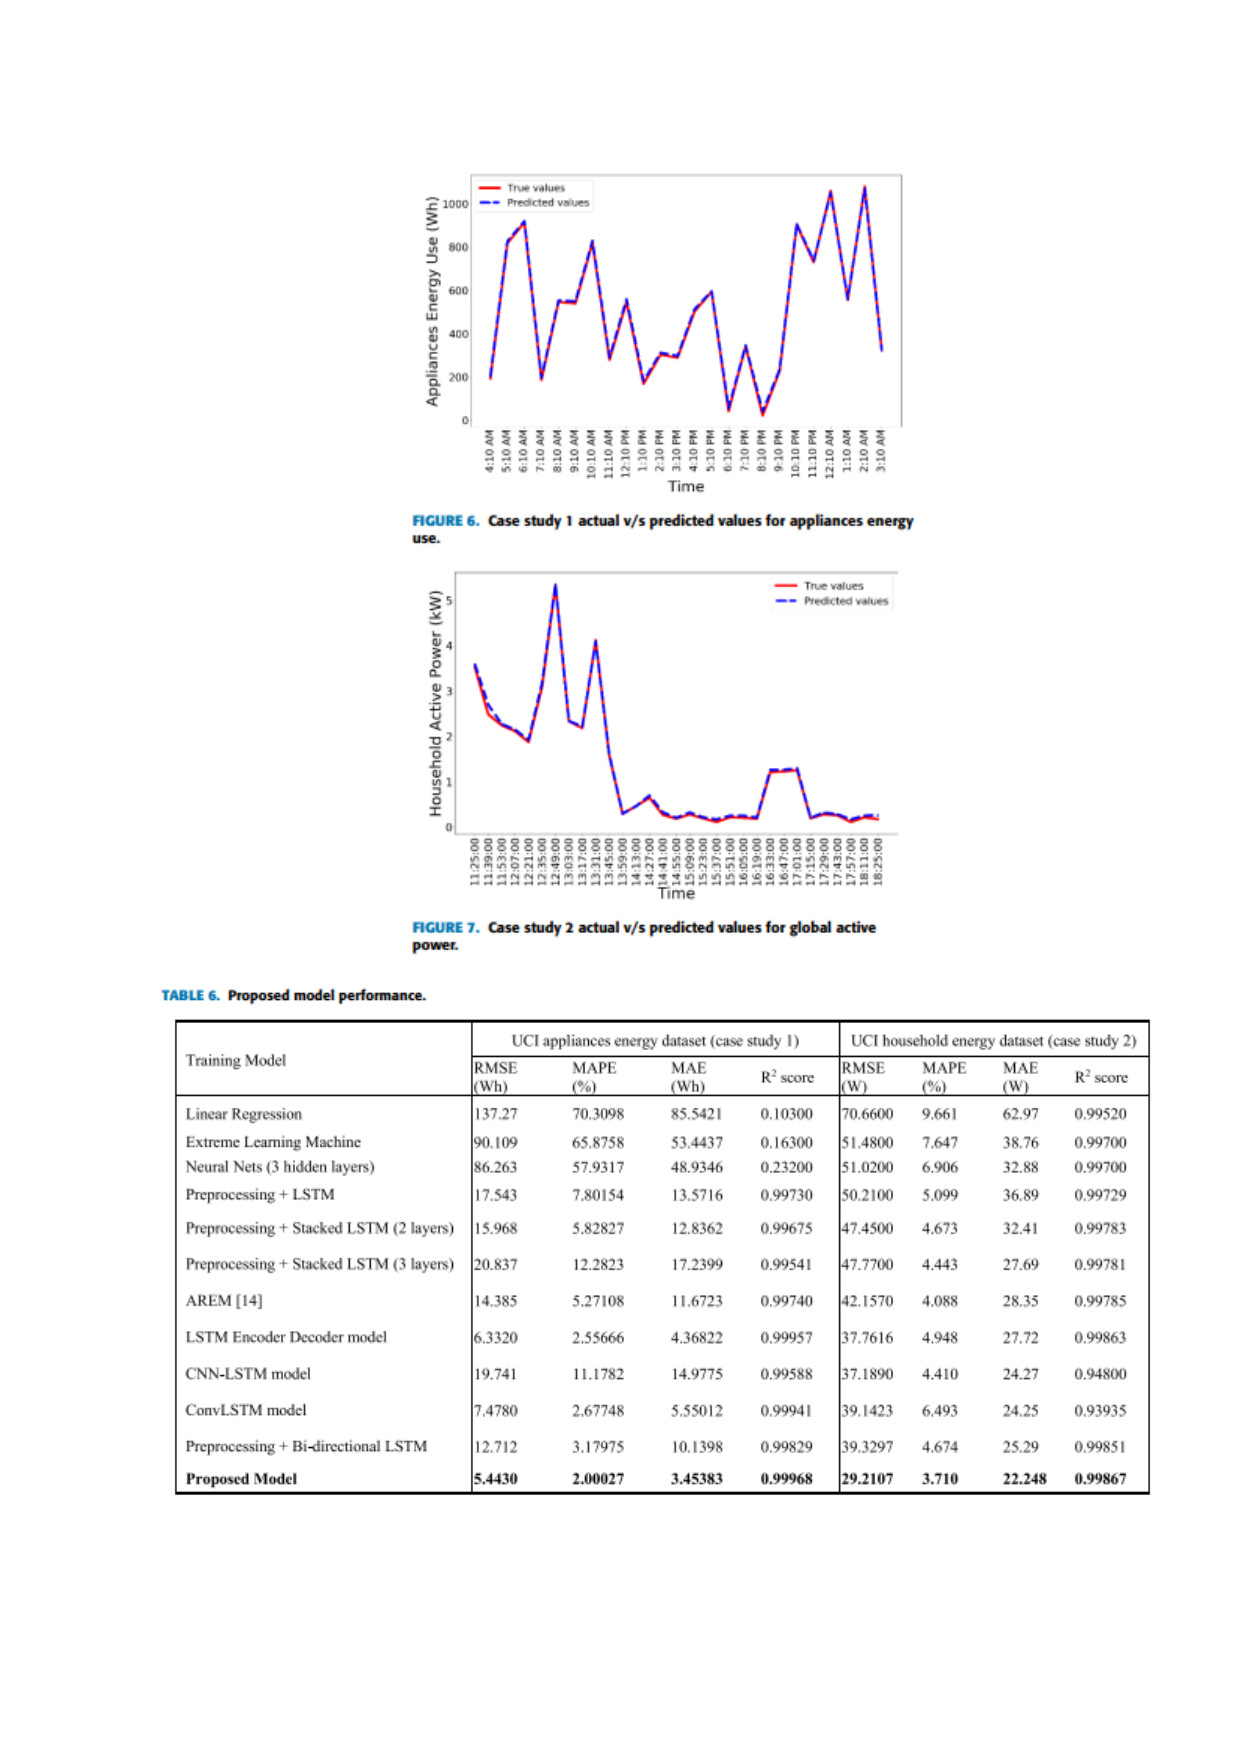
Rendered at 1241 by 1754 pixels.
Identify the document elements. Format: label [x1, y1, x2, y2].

picture [397, 150, 934, 972]
picture [147, 975, 1183, 1516]
